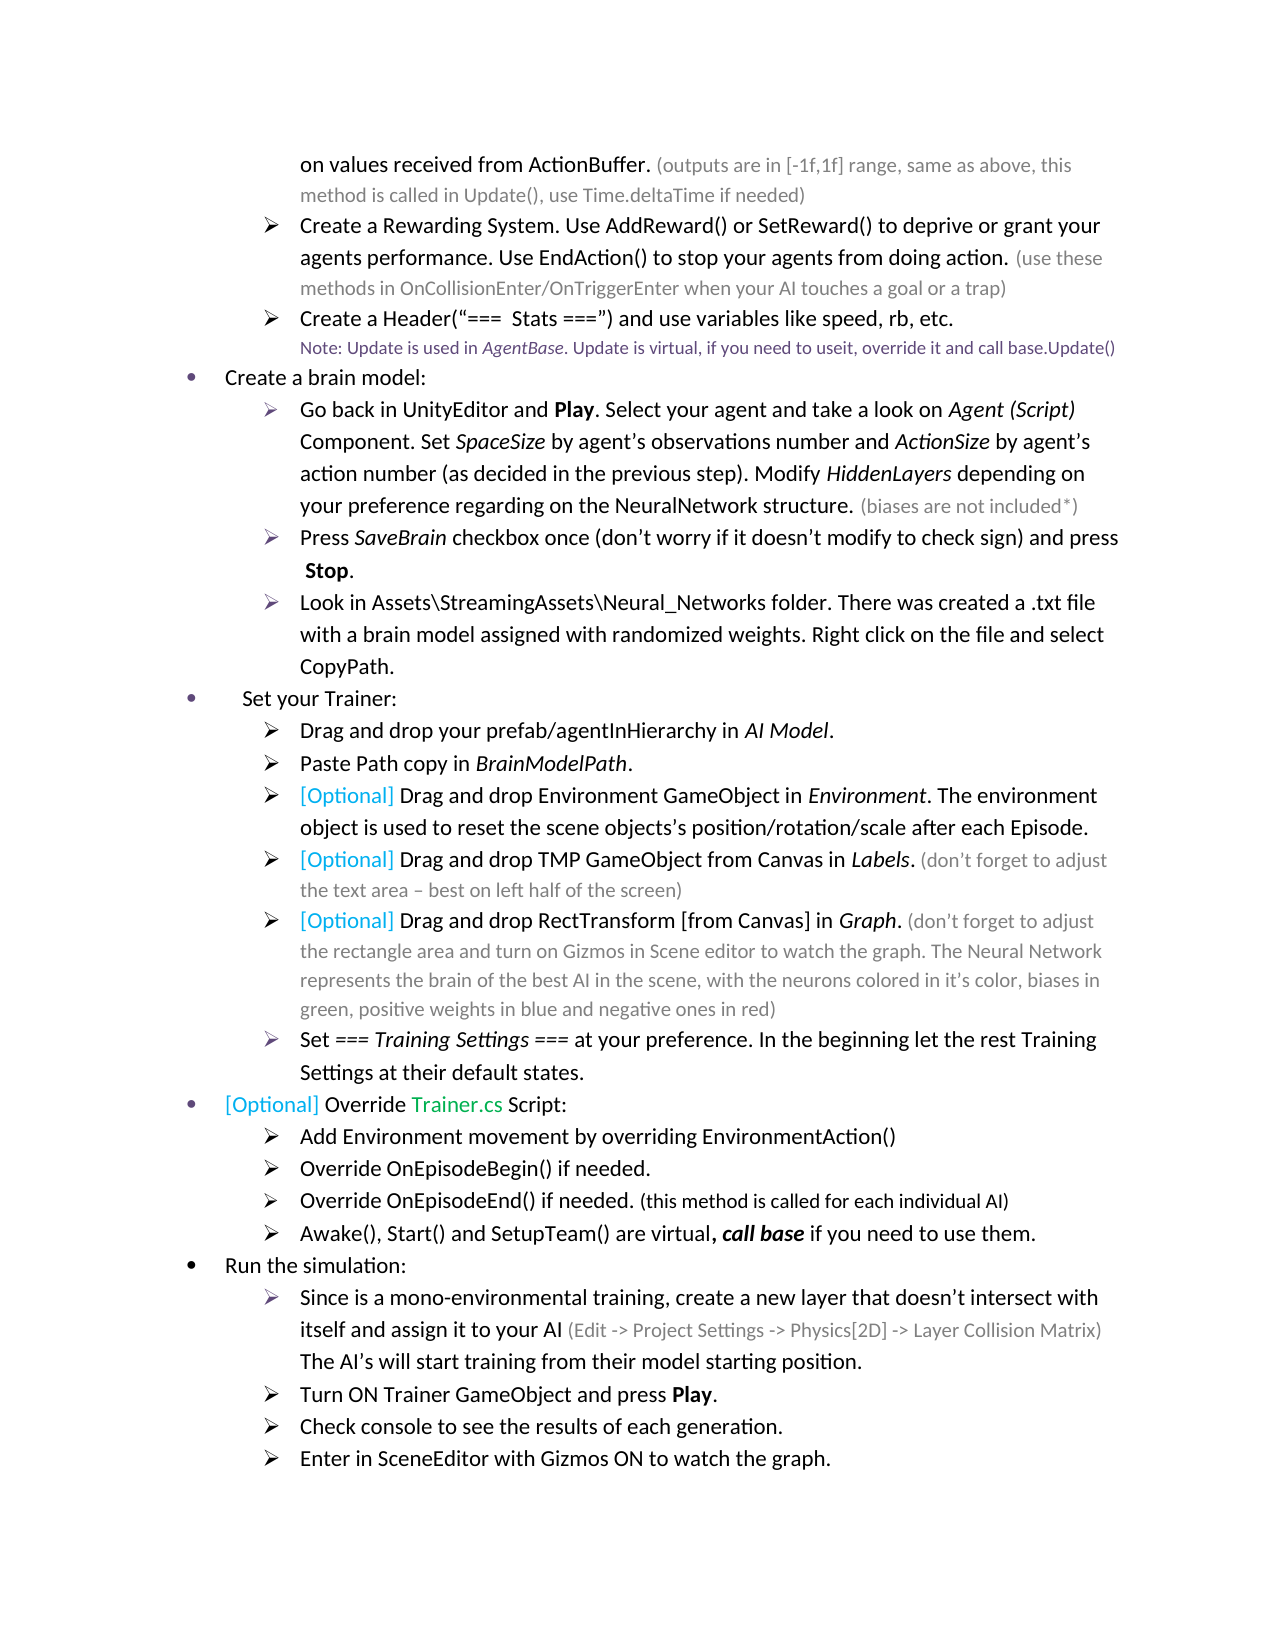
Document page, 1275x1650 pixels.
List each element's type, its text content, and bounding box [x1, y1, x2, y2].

list Override OnEpisodeEnd() if needed. (this method is called for each individual AI) [262, 1187, 1125, 1214]
list Create a Header(“=== Stats ===”) and use variables like speed, rb, etc. [262, 304, 1125, 332]
list Run the simulation: [187, 1251, 1125, 1279]
list Check console to see the results of each generation. [262, 1412, 1125, 1440]
list Stop. [300, 556, 1125, 584]
list Enter in SceneEditor with Gizmos ON to watch the graph. [262, 1444, 1125, 1472]
list Since is a mono-environmental training, create a new layer that doesn’t intersect with itself and assign it to your AI (Edit -> Project Settings -> Physics[2D] -> Layer Collision Matrix) The AI’s will start training from their model starting position. [262, 1283, 1125, 1376]
list Look in Assets\StreamingAssets\Neural_Networks folder. There was created a .txt file with a brain model assigned with randomized weights. Right click on the file and select CopyPath. [262, 588, 1125, 680]
list Override OnEpisodeBegin() if needed. [262, 1154, 1125, 1182]
list on values received from ActionBuffer. (outputs are in [-1f,1f] range, same as above, this method is called in Update(), use Time.deltaTime if needed) [300, 150, 1125, 207]
list Awake(), Start() and SetupTeam() are virtual, call base if you need to use them. [262, 1219, 1125, 1247]
list [Optional] Override Trainer.cs Script: [187, 1090, 1125, 1118]
list [Optional] Drag and drop TMP GameObject from Canvas in Labels. (don’t forget to adjust the text area – best on left half of the screen) [262, 845, 1125, 903]
list [Optional] Drag and drop RectTransform [from Canvas] in Graph. (don’t forget to adjust the rectangle area and turn on Gizmos in Scene editor to watch the graph. The Neural Network represents the brain of the best AI in the scene, with the neurons colored in it’s color, biases in green, positive weights in blue and negative ones in red) [262, 906, 1125, 1022]
list Drag and drop your prefab/agentInHierarchy in AI Model. [262, 717, 1125, 745]
list Turn ON Trainer GameObject and press Play. [262, 1380, 1125, 1408]
list Create a brain model: [187, 363, 1125, 391]
list Press SaveBrain checkbox once (don’t worry if it doesn’t modify to check sign) and press [262, 523, 1125, 552]
list Add Environment movement by overriding EnvironmentAction() [262, 1122, 1125, 1150]
list Set === Training Settings === at your preference. In the beginning let the rest Training Settings at their default states. [262, 1026, 1125, 1086]
list Set your Trainer: [187, 684, 1125, 712]
list [Optional] Drag and drop Environment GameObject in Environment. The environment object is used to reset the scene objects’s position/rotation/scale after each Episode. [262, 781, 1125, 841]
list Note: Update is used in AgentBase. Update is virtual, if you need to useit, override it and call base.Update() [300, 336, 1125, 359]
list Paste Path copy in BrainModelPath. [262, 749, 1125, 777]
